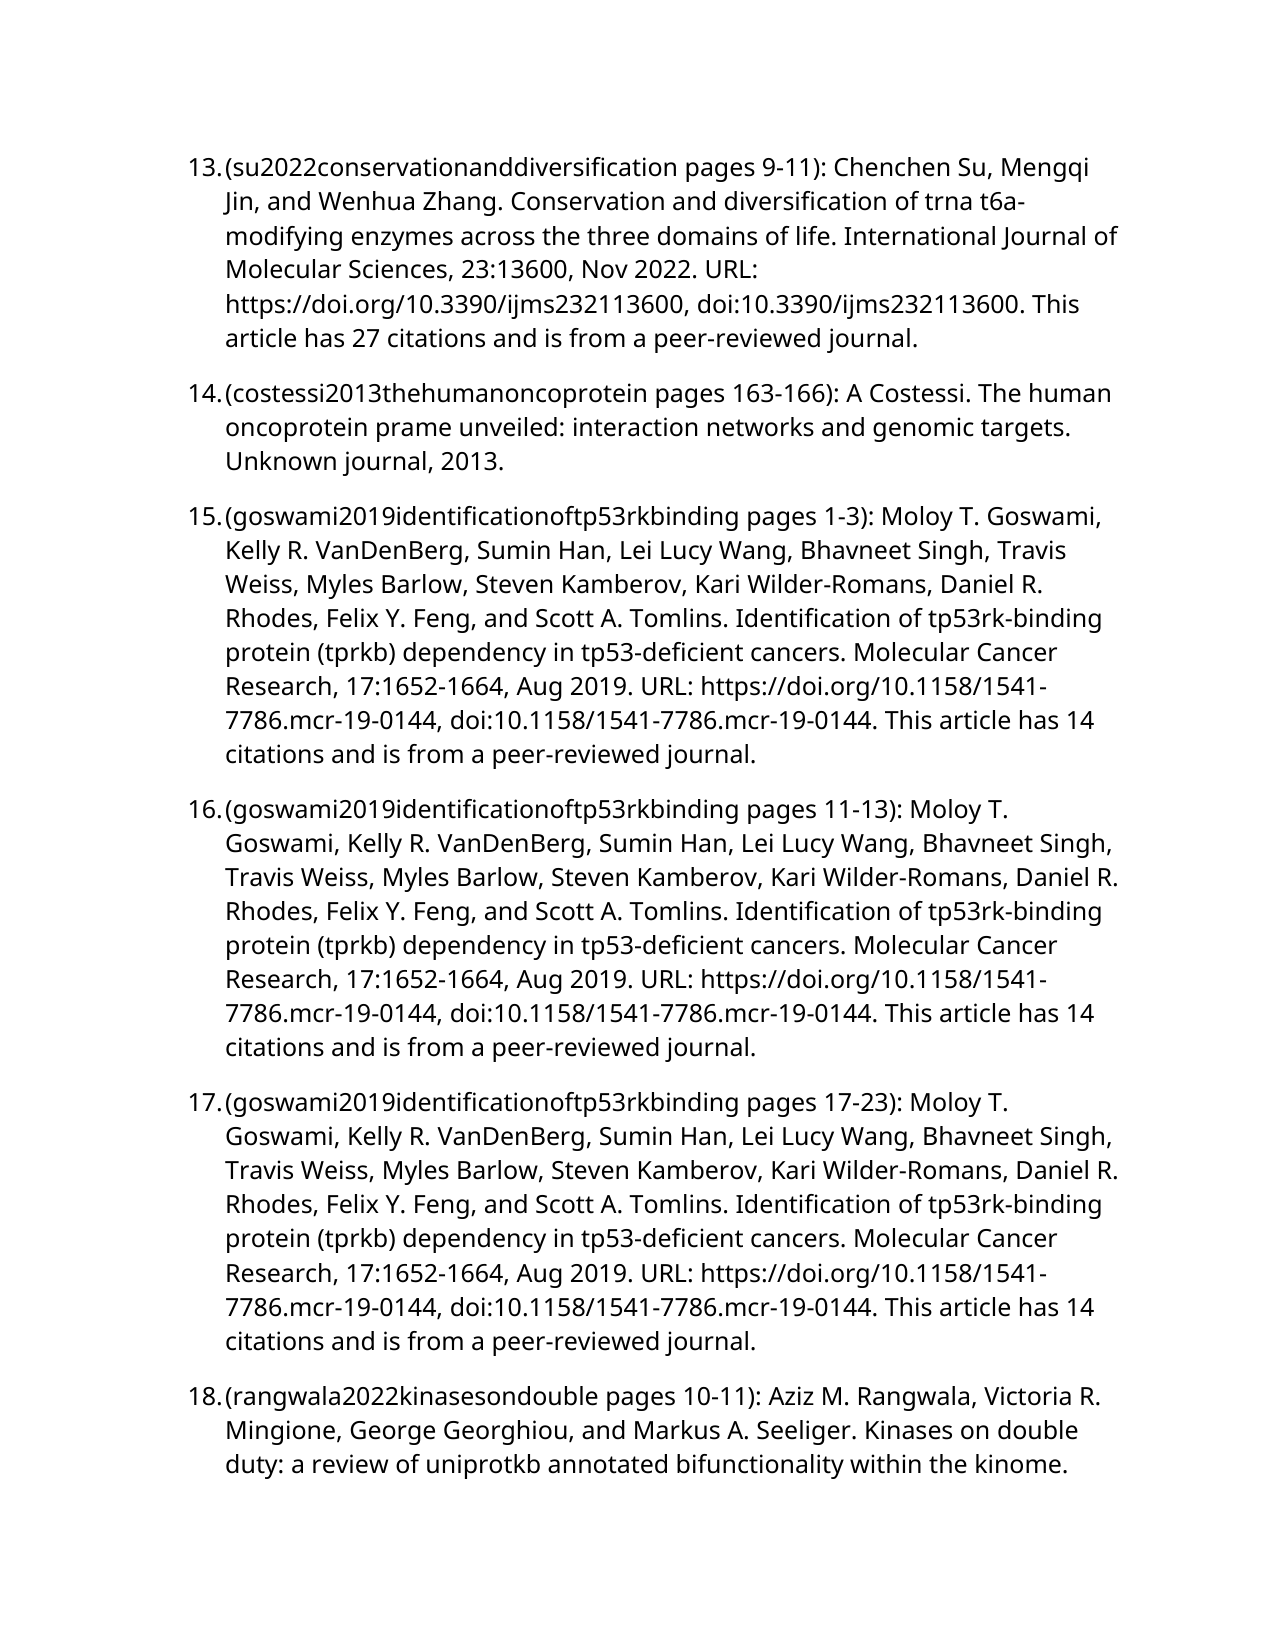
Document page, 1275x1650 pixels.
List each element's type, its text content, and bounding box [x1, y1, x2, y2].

list (goswami2019identificationoftp53rkbinding pages 17-23): Moloy T. Goswami, Kelly R. VanDenBerg, Sumin Han, Lei Lucy Wang, Bhavneet Singh, Travis Weiss, Myles Barlow, Steven Kamberov, Kari Wilder-Romans, Daniel R. Rhodes, Felix Y. Feng, and Scott A. Tomlins. Identification of tp53rk-binding protein (tprkb) dependency in tp53-deficient cancers. Molecular Cancer Research, 17:1652-1664, Aug 2019. URL: https://doi.org/10.1158/1541-7786.mcr-19-0144, doi:10.1158/1541-7786.mcr-19-0144. This article has 14 citations and is from a peer-reviewed journal. [187, 1085, 1125, 1357]
list (goswami2019identificationoftp53rkbinding pages 1-3): Moloy T. Goswami, Kelly R. VanDenBerg, Sumin Han, Lei Lucy Wang, Bhavneet Singh, Travis Weiss, Myles Barlow, Steven Kamberov, Kari Wilder-Romans, Daniel R. Rhodes, Felix Y. Feng, and Scott A. Tomlins. Identification of tp53rk-binding protein (tprkb) dependency in tp53-deficient cancers. Molecular Cancer Research, 17:1652-1664, Aug 2019. URL: https://doi.org/10.1158/1541-7786.mcr-19-0144, doi:10.1158/1541-7786.mcr-19-0144. This article has 14 citations and is from a peer-reviewed journal. [187, 498, 1125, 771]
list (goswami2019identificationoftp53rkbinding pages 11-13): Moloy T. Goswami, Kelly R. VanDenBerg, Sumin Han, Lei Lucy Wang, Bhavneet Singh, Travis Weiss, Myles Barlow, Steven Kamberov, Kari Wilder-Romans, Daniel R. Rhodes, Felix Y. Feng, and Scott A. Tomlins. Identification of tp53rk-binding protein (tprkb) dependency in tp53-deficient cancers. Molecular Cancer Research, 17:1652-1664, Aug 2019. URL: https://doi.org/10.1158/1541-7786.mcr-19-0144, doi:10.1158/1541-7786.mcr-19-0144. This article has 14 citations and is from a peer-reviewed journal. [187, 792, 1125, 1064]
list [187, 1378, 1125, 1480]
list (costessi2013thehumanoncoprotein pages 163-166): A Costessi. The human oncoprotein prame unveiled: interaction networks and genomic targets. Unknown journal, 2013. [187, 375, 1125, 477]
list (su2022conservationanddiversification pages 9-11): Chenchen Su, Mengqi Jin, and Wenhua Zhang. Conservation and diversification of trna t6a-modifying enzymes across the three domains of life. International Journal of Molecular Sciences, 23:13600, Nov 2022. URL: https://doi.org/10.3390/ijms232113600, doi:10.3390/ijms232113600. This article has 27 citations and is from a peer-reviewed journal. [187, 150, 1125, 354]
